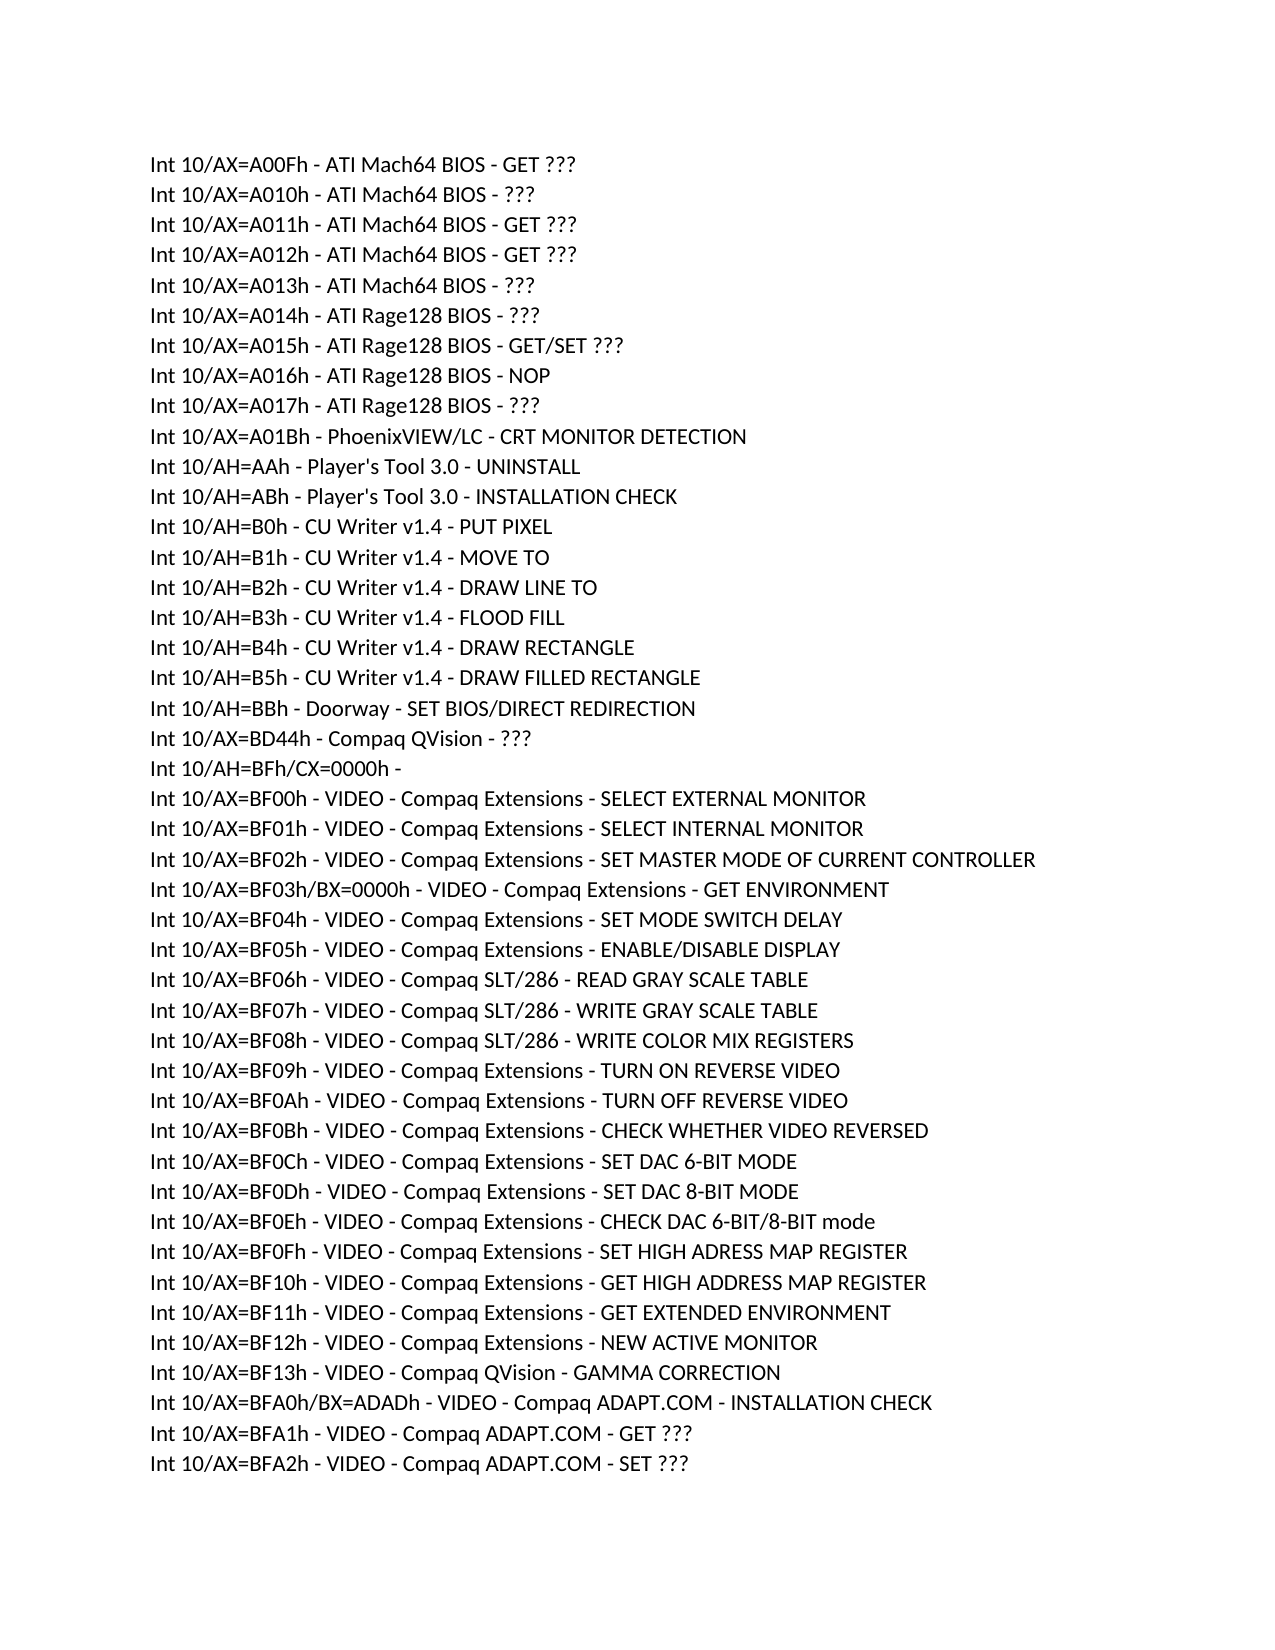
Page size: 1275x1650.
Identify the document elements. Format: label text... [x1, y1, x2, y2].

text Int 10/AX=BD44h - Compaq QVision - ??? [150, 724, 1125, 752]
text Int 10/AX=BF03h/BX=0000h - VIDEO - Compaq Extensions - GET ENVIRONMENT [150, 875, 1125, 903]
text Int 10/AX=A014h - ATI Rage128 BIOS - ??? [150, 301, 1125, 329]
text Int 10/AX=BF0Eh - VIDEO - Compaq Extensions - CHECK DAC 6-BIT/8-BIT mode [150, 1207, 1125, 1235]
text Int 10/AX=BFA1h - VIDEO - Compaq ADAPT.COM - GET ??? [150, 1419, 1125, 1447]
text Int 10/AX=A010h - ATI Mach64 BIOS - ??? [150, 180, 1125, 208]
text Int 10/AX=BF04h - VIDEO - Compaq Extensions - SET MODE SWITCH DELAY [150, 905, 1125, 933]
text Int 10/AX=BF00h - VIDEO - Compaq Extensions - SELECT EXTERNAL MONITOR [150, 784, 1125, 812]
text Int 10/AX=A011h - ATI Mach64 BIOS - GET ??? [150, 210, 1125, 238]
text Int 10/AH=BFh/CX=0000h - [150, 754, 1125, 782]
text Int 10/AX=BF11h - VIDEO - Compaq Extensions - GET EXTENDED ENVIRONMENT [150, 1298, 1125, 1326]
text Int 10/AX=A013h - ATI Mach64 BIOS - ??? [150, 271, 1125, 299]
text Int 10/AX=BF07h - VIDEO - Compaq SLT/286 - WRITE GRAY SCALE TABLE [150, 996, 1125, 1024]
text Int 10/AH=BBh - Doorway - SET BIOS/DIRECT REDIRECTION [150, 694, 1125, 722]
text Int 10/AX=A017h - ATI Rage128 BIOS - ??? [150, 392, 1125, 420]
text Int 10/AX=BF08h - VIDEO - Compaq SLT/286 - WRITE COLOR MIX REGISTERS [150, 1026, 1125, 1054]
text Int 10/AH=B1h - CU Writer v1.4 - MOVE TO [150, 543, 1125, 571]
text Int 10/AX=BF01h - VIDEO - Compaq Extensions - SELECT INTERNAL MONITOR [150, 814, 1125, 843]
text Int 10/AX=BF05h - VIDEO - Compaq Extensions - ENABLE/DISABLE DISPLAY [150, 935, 1125, 963]
text Int 10/AH=AAh - Player's Tool 3.0 - UNINSTALL [150, 452, 1125, 480]
text Int 10/AX=BF13h - VIDEO - Compaq QVision - GAMMA CORRECTION [150, 1358, 1125, 1386]
text Int 10/AX=BFA0h/BX=ADADh - VIDEO - Compaq ADAPT.COM - INSTALLATION CHECK [150, 1388, 1125, 1417]
text Int 10/AX=A00Fh - ATI Mach64 BIOS - GET ??? [150, 150, 1125, 178]
text Int 10/AX=BF0Bh - VIDEO - Compaq Extensions - CHECK WHETHER VIDEO REVERSED [150, 1117, 1125, 1145]
text Int 10/AX=BF0Fh - VIDEO - Compaq Extensions - SET HIGH ADRESS MAP REGISTER [150, 1237, 1125, 1266]
text Int 10/AH=B0h - CU Writer v1.4 - PUT PIXEL [150, 512, 1125, 541]
text Int 10/AX=BFA2h - VIDEO - Compaq ADAPT.COM - SET ??? [150, 1449, 1125, 1477]
text Int 10/AX=BF0Dh - VIDEO - Compaq Extensions - SET DAC 8-BIT MODE [150, 1177, 1125, 1205]
text Int 10/AH=ABh - Player's Tool 3.0 - INSTALLATION CHECK [150, 482, 1125, 510]
text Int 10/AH=B5h - CU Writer v1.4 - DRAW FILLED RECTANGLE [150, 663, 1125, 692]
text Int 10/AH=B3h - CU Writer v1.4 - FLOOD FILL [150, 603, 1125, 631]
text Int 10/AX=A015h - ATI Rage128 BIOS - GET/SET ??? [150, 331, 1125, 359]
text Int 10/AX=A016h - ATI Rage128 BIOS - NOP [150, 361, 1125, 389]
text Int 10/AX=A01Bh - PhoenixVIEW/LC - CRT MONITOR DETECTION [150, 422, 1125, 450]
text Int 10/AX=A012h - ATI Mach64 BIOS - GET ??? [150, 241, 1125, 269]
text Int 10/AH=B4h - CU Writer v1.4 - DRAW RECTANGLE [150, 633, 1125, 661]
text Int 10/AX=BF09h - VIDEO - Compaq Extensions - TURN ON REVERSE VIDEO [150, 1056, 1125, 1084]
text Int 10/AX=BF0Ah - VIDEO - Compaq Extensions - TURN OFF REVERSE VIDEO [150, 1086, 1125, 1114]
text Int 10/AX=BF10h - VIDEO - Compaq Extensions - GET HIGH ADDRESS MAP REGISTER [150, 1268, 1125, 1296]
text Int 10/AX=BF02h - VIDEO - Compaq Extensions - SET MASTER MODE OF CURRENT CONTROLLER [150, 845, 1125, 873]
text Int 10/AX=BF12h - VIDEO - Compaq Extensions - NEW ACTIVE MONITOR [150, 1328, 1125, 1356]
text Int 10/AX=BF06h - VIDEO - Compaq SLT/286 - READ GRAY SCALE TABLE [150, 966, 1125, 994]
text Int 10/AH=B2h - CU Writer v1.4 - DRAW LINE TO [150, 573, 1125, 601]
text Int 10/AX=BF0Ch - VIDEO - Compaq Extensions - SET DAC 6-BIT MODE [150, 1147, 1125, 1175]
